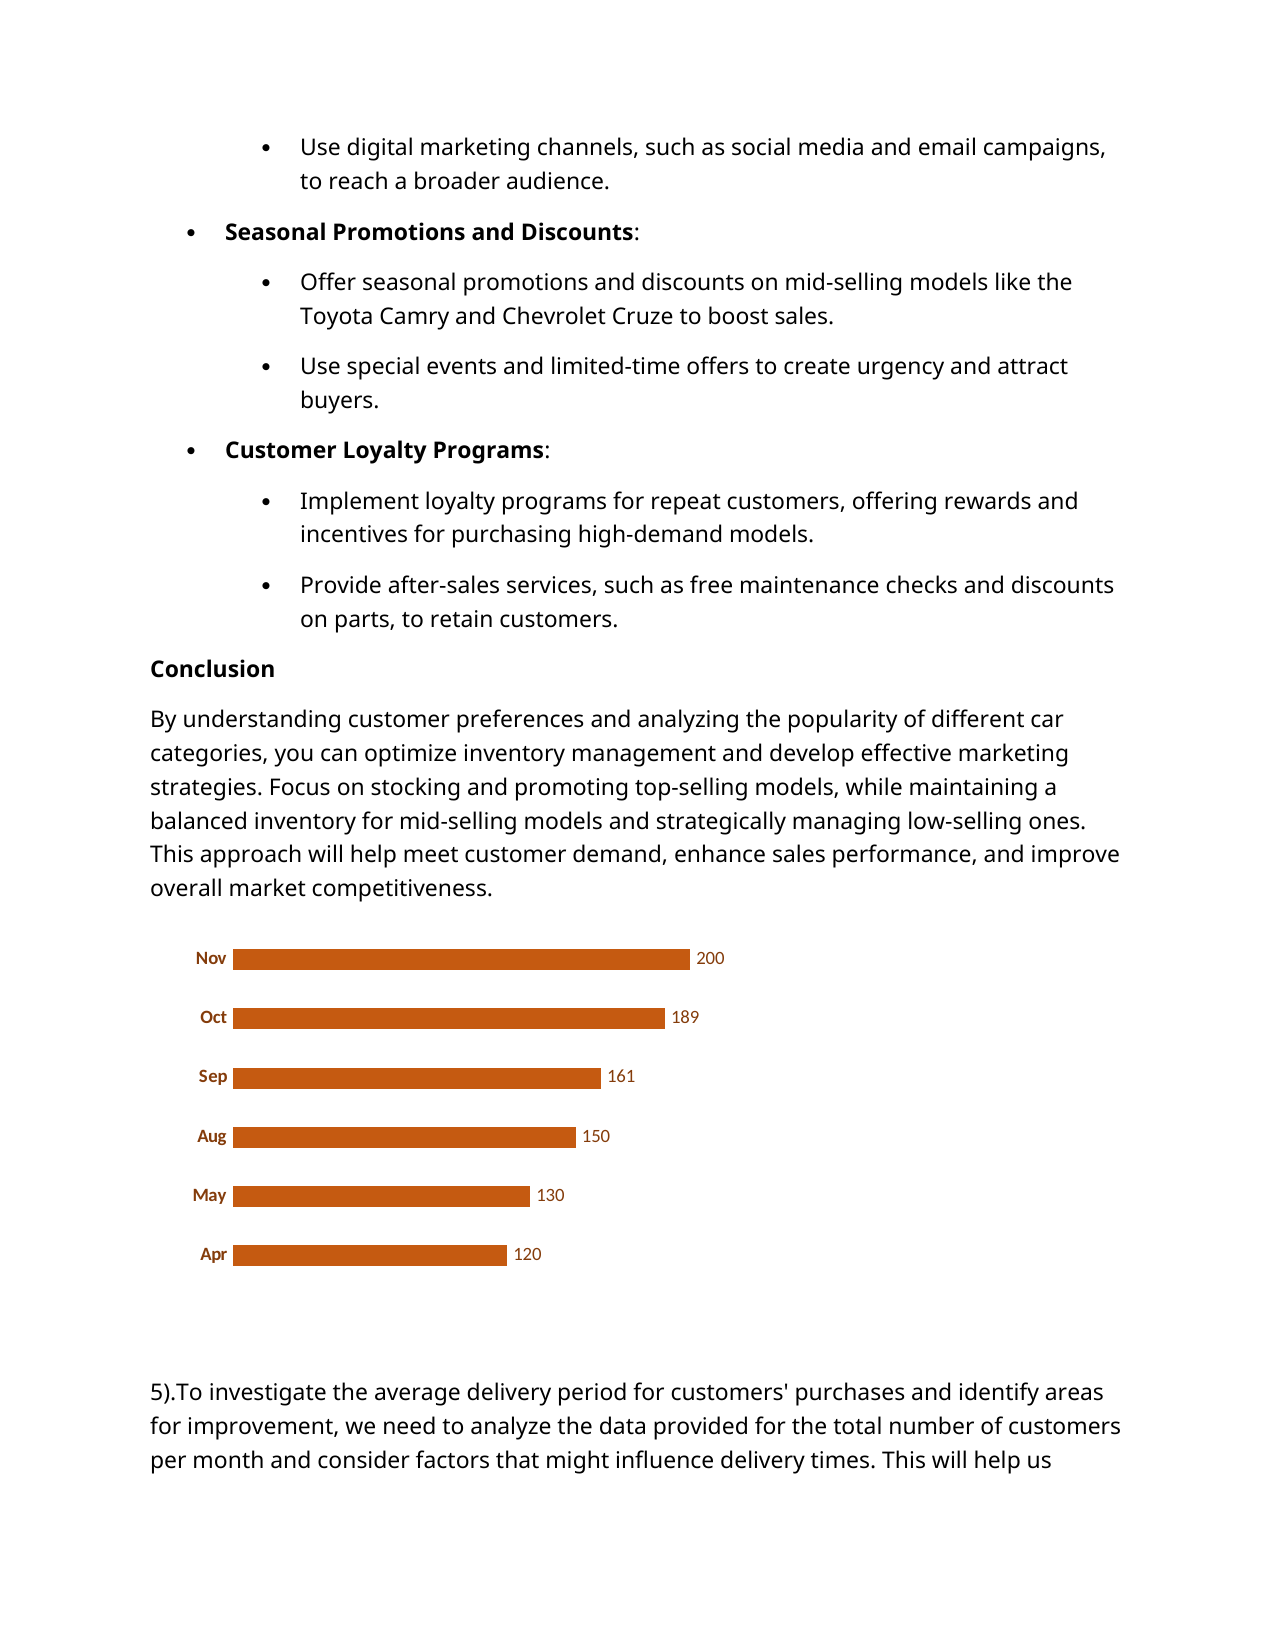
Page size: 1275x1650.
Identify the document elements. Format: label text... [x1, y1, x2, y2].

list Implement loyalty programs for repeat customers, offering rewards and incentives for purchasing high-demand models. [262, 484, 1125, 549]
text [150, 1376, 1125, 1475]
text By understanding customer preferences and analyzing the popularity of different car categories, you can optimize inventory management and develop effective marketing strategies. Focus on stocking and promoting top-selling models, while maintaining a balanced inventory for mid-selling models and strategically managing low-selling ones. This approach will help meet customer demand, enhance sales performance, and improve overall market competitiveness. [150, 703, 1125, 903]
text Conclusion [150, 653, 1125, 684]
list Use special events and limited-time offers to create urgency and attract buyers. [262, 350, 1125, 415]
list Customer Loyalty Programs: [187, 434, 1125, 465]
list Use digital marketing channels, such as social media and email campaigns, to reach a broader audience. [262, 131, 1125, 196]
list Provide after-sales services, such as free maintenance checks and discounts on parts, to retain customers. [262, 569, 1125, 634]
list Offer seasonal promotions and discounts on mid-selling models like the Toyota Camry and Chevrolet Cruze to boost sales. [262, 266, 1125, 331]
list Seasonal Promotions and Discounts: [187, 215, 1125, 247]
